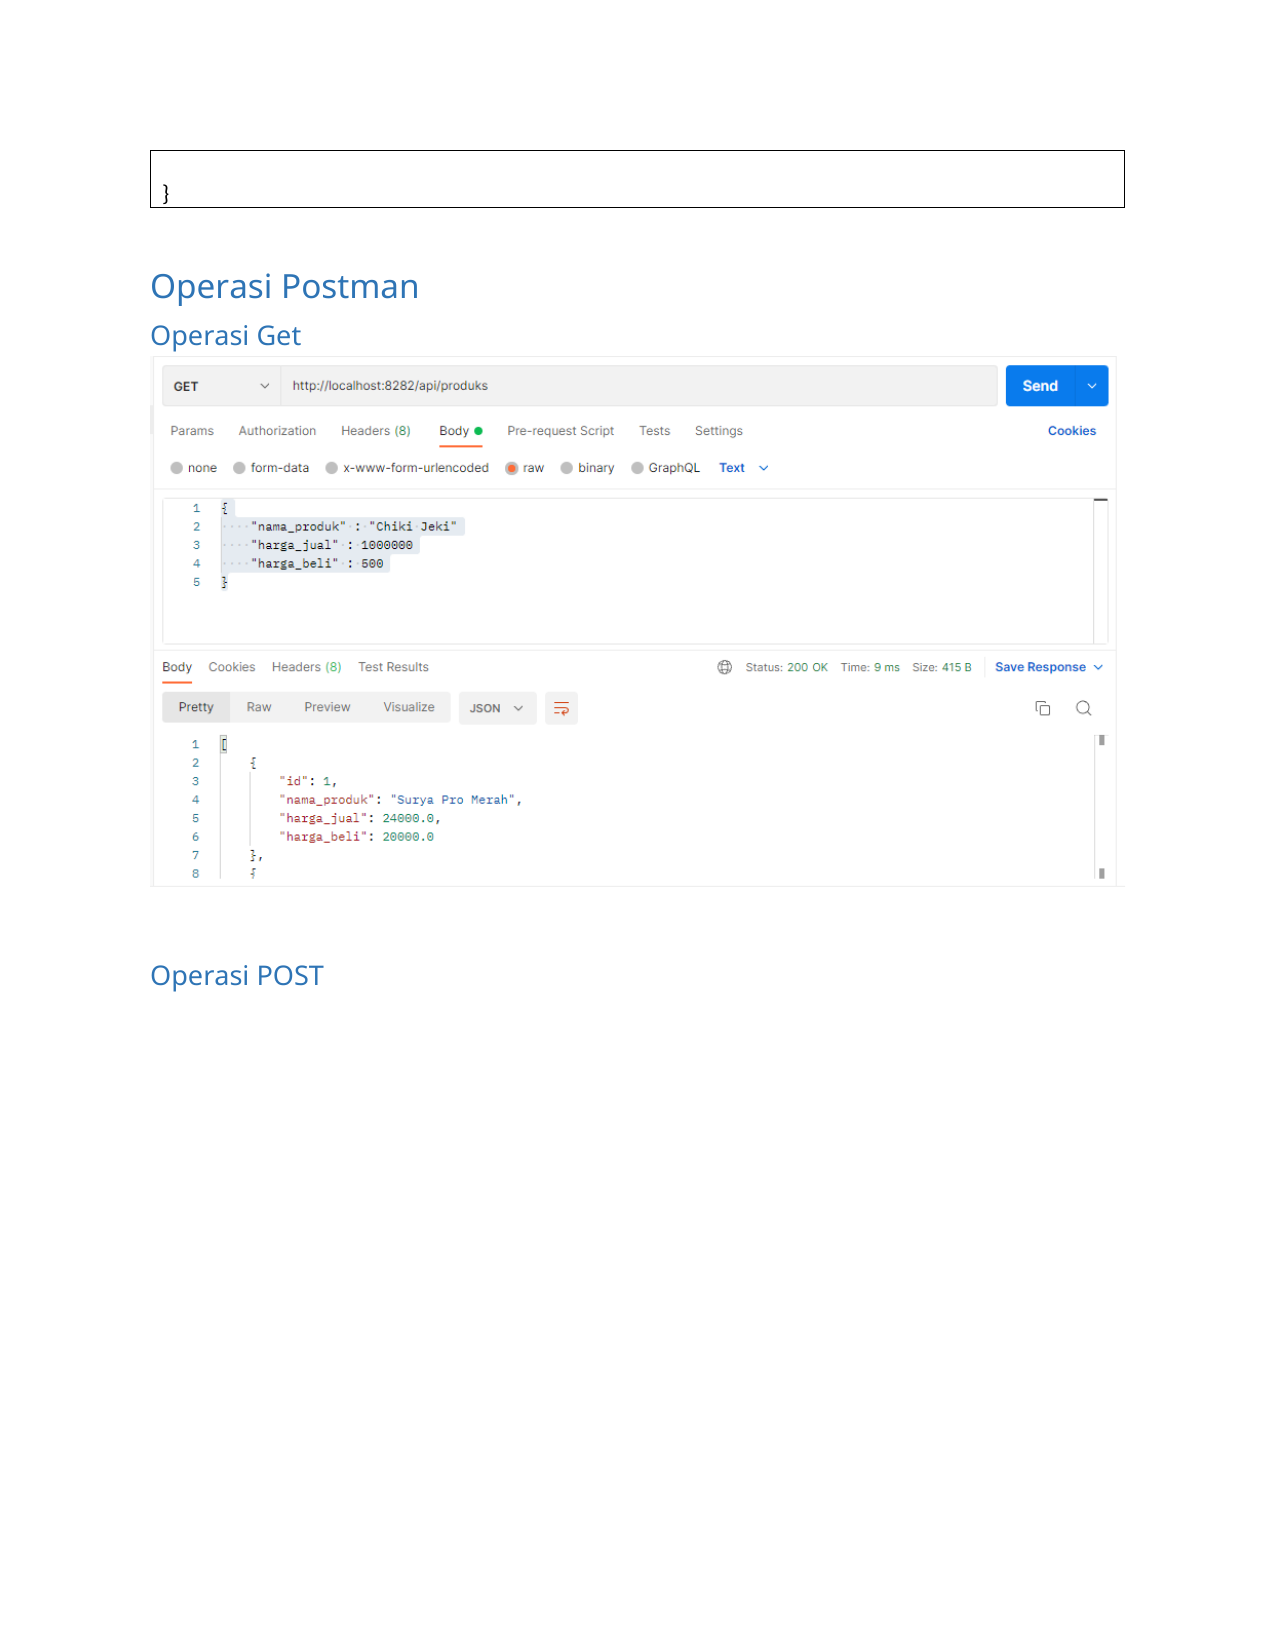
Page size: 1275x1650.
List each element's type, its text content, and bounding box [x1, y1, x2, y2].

picture [150, 356, 1125, 891]
subtitle Operasi POST [150, 956, 1125, 993]
subtitle Operasi Postman [150, 263, 1125, 309]
subtitle Operasi Get [150, 316, 1125, 353]
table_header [151, 151, 1124, 207]
